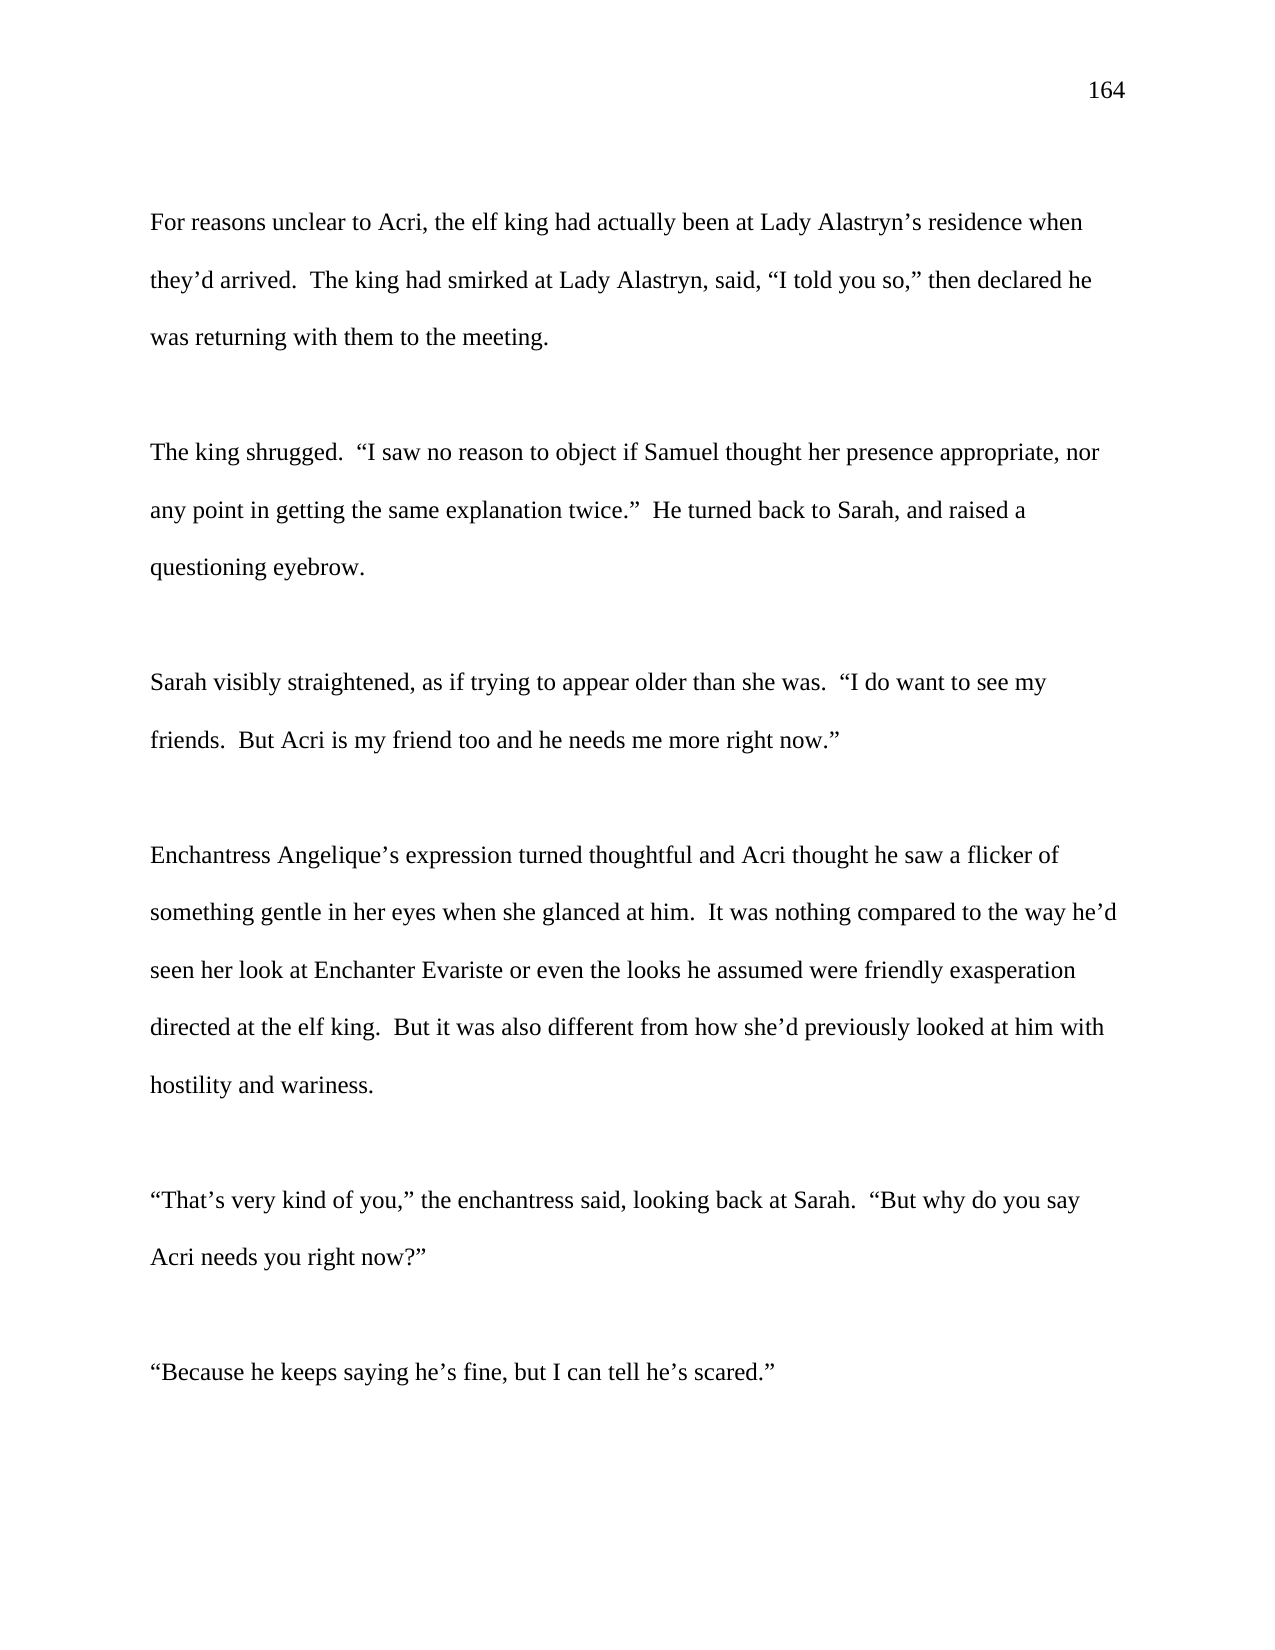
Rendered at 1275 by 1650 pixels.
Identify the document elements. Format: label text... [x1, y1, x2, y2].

text For reasons unclear to Acri, the elf king had actually been at Lady Alastryn’s residence when they’d arrived. The king had smirked at Lady Alastryn, said, “I told you so,” then declared he was returning with them to the meeting. [150, 207, 1125, 351]
text The king shrugged. “I saw no reason to object if Samuel thought her presence appropriate, nor any point in getting the same explanation twice.” He turned back to Sarah, and raised a questioning eyebrow. [150, 437, 1125, 581]
text Enchantress Angelique’s expression turned thoughtful and Acri thought he saw a flicker of something gentle in her eyes when she glanced at him. It was nothing compared to the way he’d seen her look at Enchanter Evariste or even the looks he assumed were friendly exasperation directed at the elf king. But it was also different from how she’d previously looked at him with hostility and wariness. [150, 840, 1125, 1099]
text Sarah visibly straightened, as if trying to appear older than she was. “I do want to see my friends. But Acri is my friend too and he needs me more right now.” [150, 667, 1125, 754]
text “That’s very kind of you,” the enchantress said, looking back at Sarah. “But why do you say Acri needs you right now?” [150, 1185, 1125, 1271]
text “Because he keeps saying he’s fine, but I can tell he’s scared.” [150, 1357, 1125, 1386]
